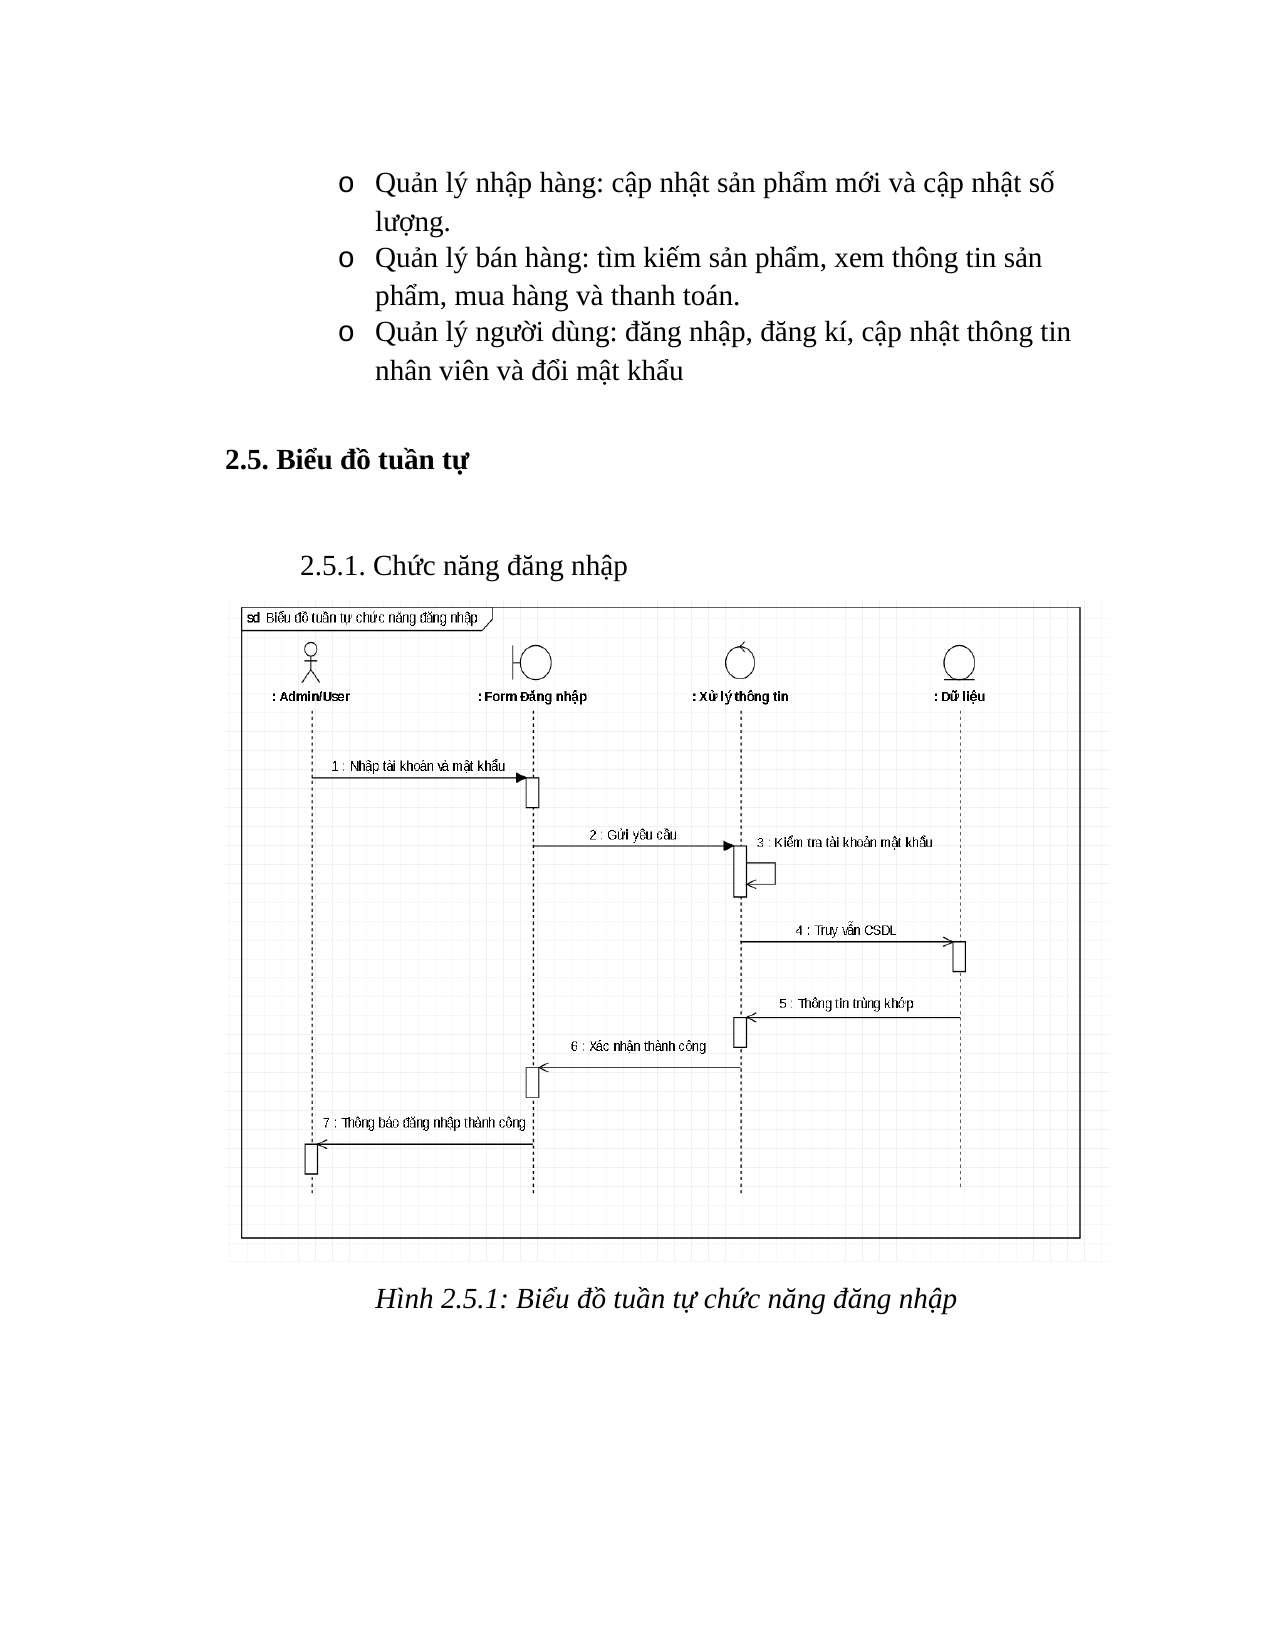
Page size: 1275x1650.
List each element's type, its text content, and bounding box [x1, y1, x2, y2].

list Quản lý nhập hàng: cập nhật sản phẩm mới và cập nhật số lượng. [337, 165, 1110, 237]
text Hình 2.5.1: Biểu đồ tuần tự chức năng đăng nhập [225, 1281, 1110, 1314]
text 2.5. Biểu đồ tuần tự [225, 442, 1110, 476]
picture [225, 600, 1110, 1262]
text 2.5.1. Chức năng đăng nhập [225, 548, 1110, 581]
list Quản lý người dùng: đăng nhập, đăng kí, cập nhật thông tin nhân viên và đổi mật khẩu [337, 314, 1110, 387]
list Quản lý bán hàng: tìm kiếm sản phẩm, xem thông tin sản phẩm, mua hàng và thanh toán. [337, 240, 1110, 312]
